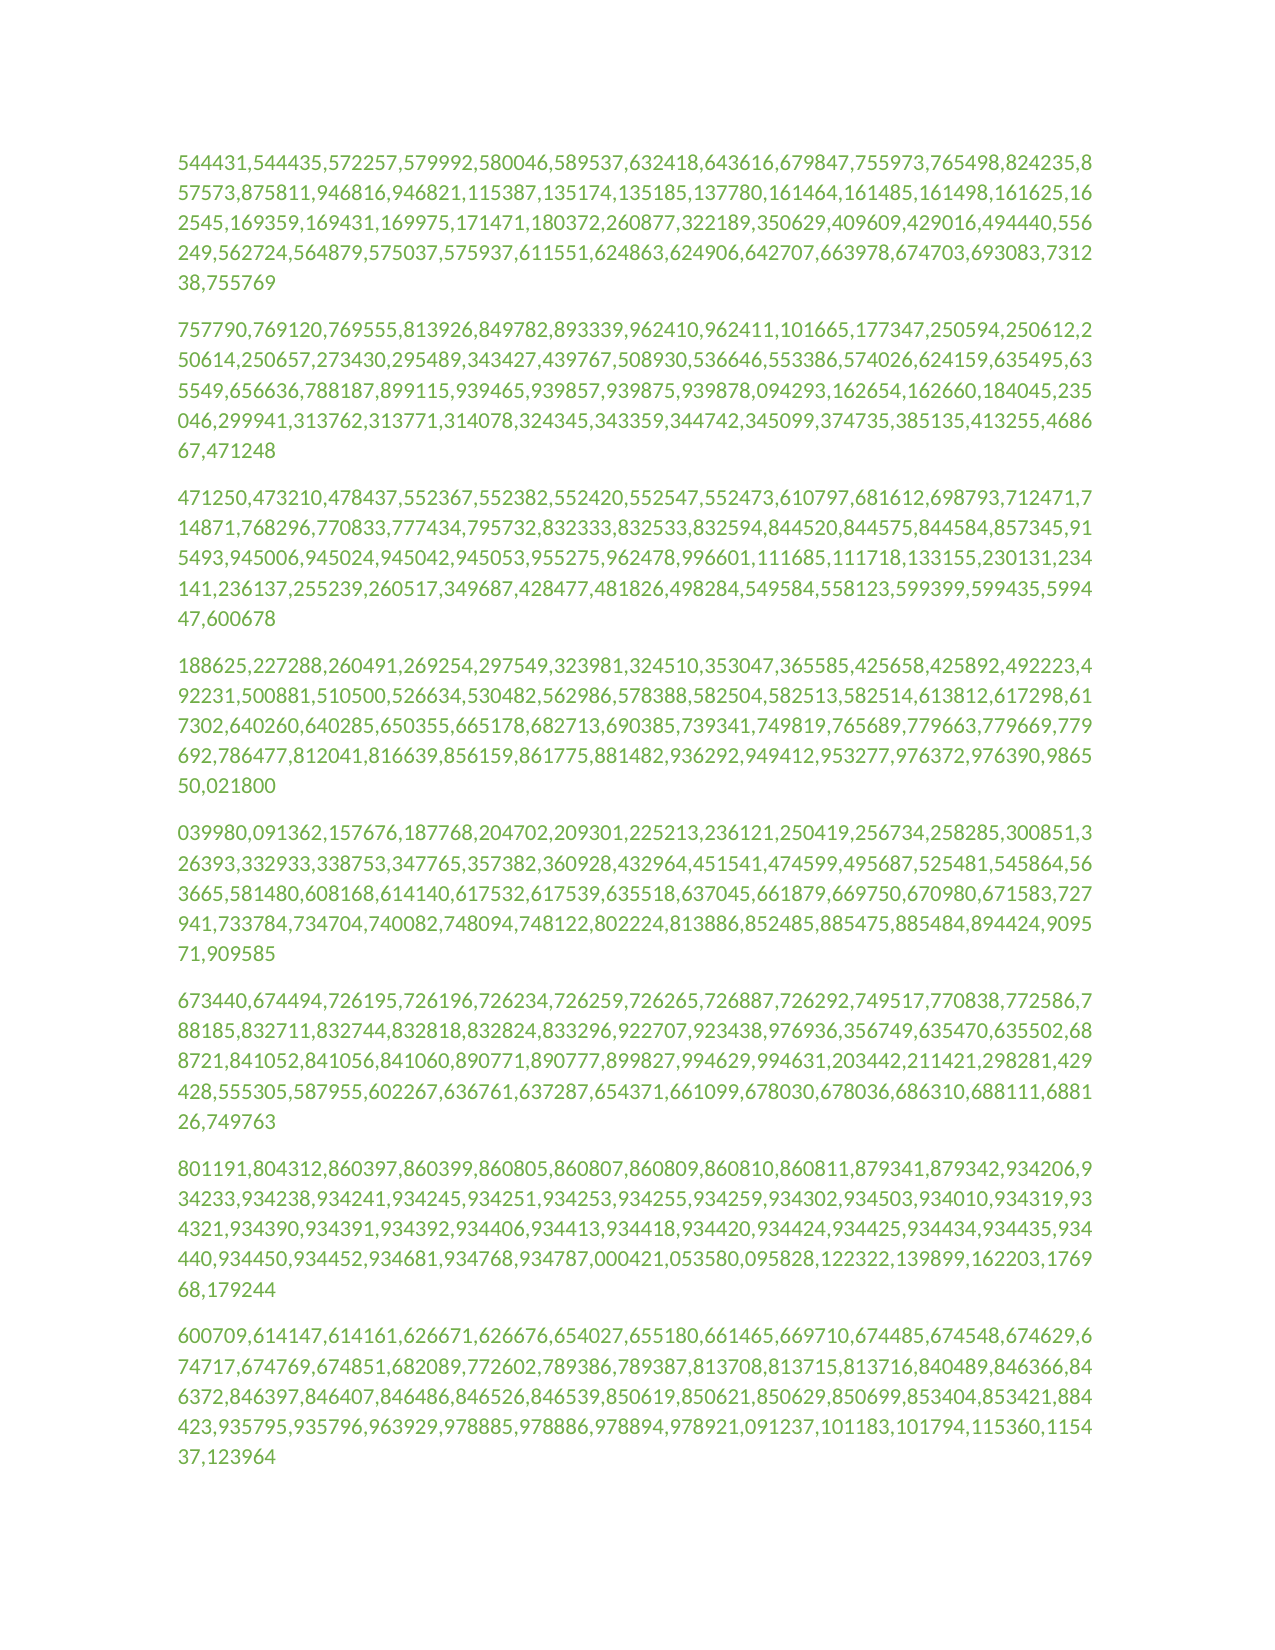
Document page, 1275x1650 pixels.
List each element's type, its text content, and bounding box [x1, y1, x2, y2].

text 039980,091362,157676,187768,204702,209301,225213,236121,250419,256734,258285,300851,326393,332933,338753,347765,357382,360928,432964,451541,474599,495687,525481,545864,563665,581480,608168,614140,617532,617539,635518,637045,661879,669750,670980,671583,727941,733784,734704,740082,748094,748122,802224,813886,852485,885475,885484,894424,909571,909585 [177, 818, 1098, 967]
text 471250,473210,478437,552367,552382,552420,552547,552473,610797,681612,698793,712471,714871,768296,770833,777434,795732,832333,832533,832594,844520,844575,844584,857345,915493,945006,945024,945042,945053,955275,962478,996601,111685,111718,133155,230131,234141,236137,255239,260517,349687,428477,481826,498284,549584,558123,599399,599435,599447,600678 [177, 483, 1098, 632]
text 544431,544435,572257,579992,580046,589537,632418,643616,679847,755973,765498,824235,857573,875811,946816,946821,115387,135174,135185,137780,161464,161485,161498,161625,162545,169359,169431,169975,171471,180372,260877,322189,350629,409609,429016,494440,556249,562724,564879,575037,575937,611551,624863,624906,642707,663978,674703,693083,731238,755769 [177, 148, 1098, 296]
text 188625,227288,260491,269254,297549,323981,324510,353047,365585,425658,425892,492223,492231,500881,510500,526634,530482,562986,578388,582504,582513,582514,613812,617298,617302,640260,640285,650355,665178,682713,690385,739341,749819,765689,779663,779669,779692,786477,812041,816639,856159,861775,881482,936292,949412,953277,976372,976390,986550,021800 [177, 651, 1098, 799]
text 801191,804312,860397,860399,860805,860807,860809,860810,860811,879341,879342,934206,934233,934238,934241,934245,934251,934253,934255,934259,934302,934503,934010,934319,934321,934390,934391,934392,934406,934413,934418,934420,934424,934425,934434,934435,934440,934450,934452,934681,934768,934787,000421,053580,095828,122322,139899,162203,176968,179244 [177, 1154, 1098, 1303]
text 673440,674494,726195,726196,726234,726259,726265,726887,726292,749517,770838,772586,788185,832711,832744,832818,832824,833296,922707,923438,976936,356749,635470,635502,688721,841052,841056,841060,890771,890777,899827,994629,994631,203442,211421,298281,429428,555305,587955,602267,636761,637287,654371,661099,678030,678036,686310,688111,688126,749763 [177, 986, 1098, 1135]
text 757790,769120,769555,813926,849782,893339,962410,962411,101665,177347,250594,250612,250614,250657,273430,295489,343427,439767,508930,536646,553386,574026,624159,635495,635549,656636,788187,899115,939465,939857,939875,939878,094293,162654,162660,184045,235046,299941,313762,313771,314078,324345,343359,344742,345099,374735,385135,413255,468667,471248 [177, 315, 1098, 464]
text 600709,614147,614161,626671,626676,654027,655180,661465,669710,674485,674548,674629,674717,674769,674851,682089,772602,789386,789387,813708,813715,813716,840489,846366,846372,846397,846407,846486,846526,846539,850619,850621,850629,850699,853404,853421,884423,935795,935796,963929,978885,978886,978894,978921,091237,101183,101794,115360,115437,123964 [177, 1322, 1098, 1470]
